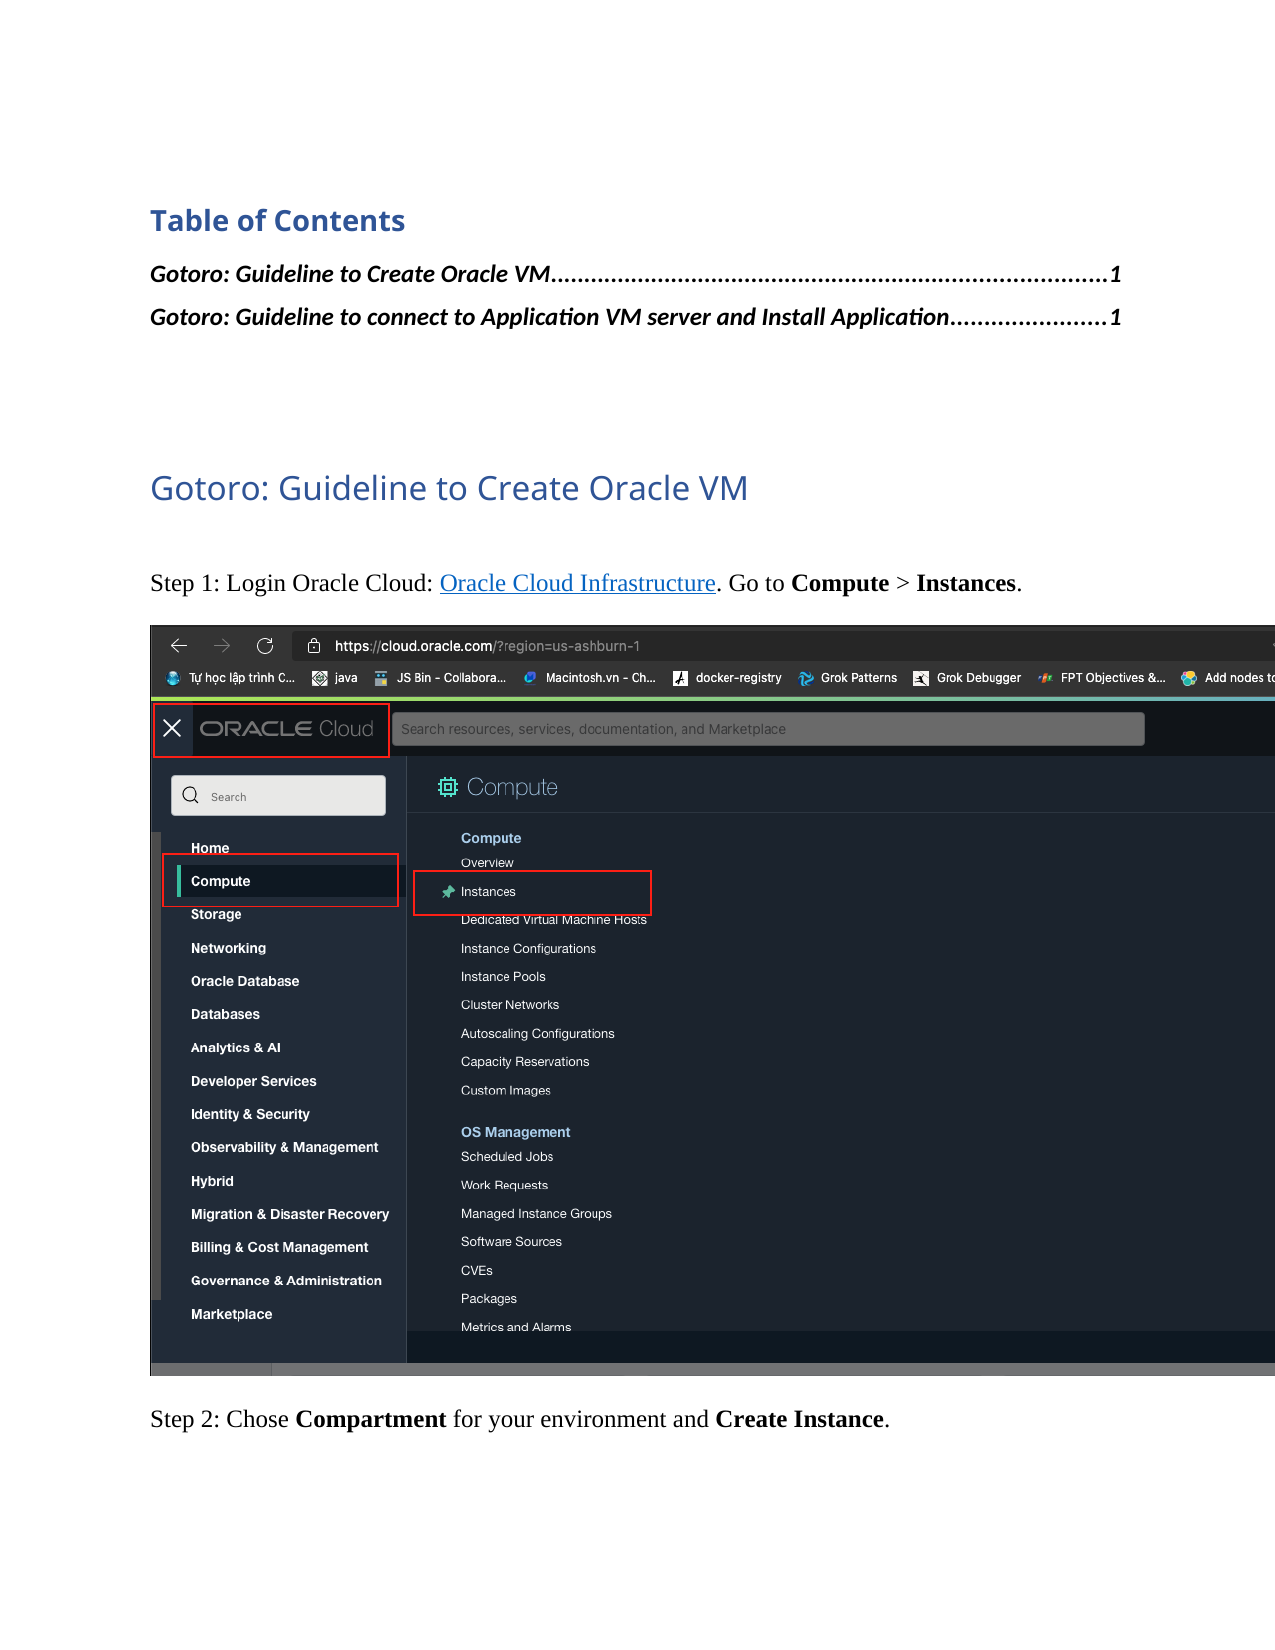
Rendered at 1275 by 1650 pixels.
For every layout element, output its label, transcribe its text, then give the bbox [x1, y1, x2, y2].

text Step 1: Login Oracle Cloud: Oracle Cloud Infrastructure. Go to Compute > Instances. [150, 568, 1125, 597]
text Step 2: Chose Compartment for your environment and Create Instance. [150, 1404, 1125, 1433]
subtitle Gotoro: Guideline to Create Oracle VM [150, 465, 1125, 510]
picture [150, 625, 1275, 1376]
